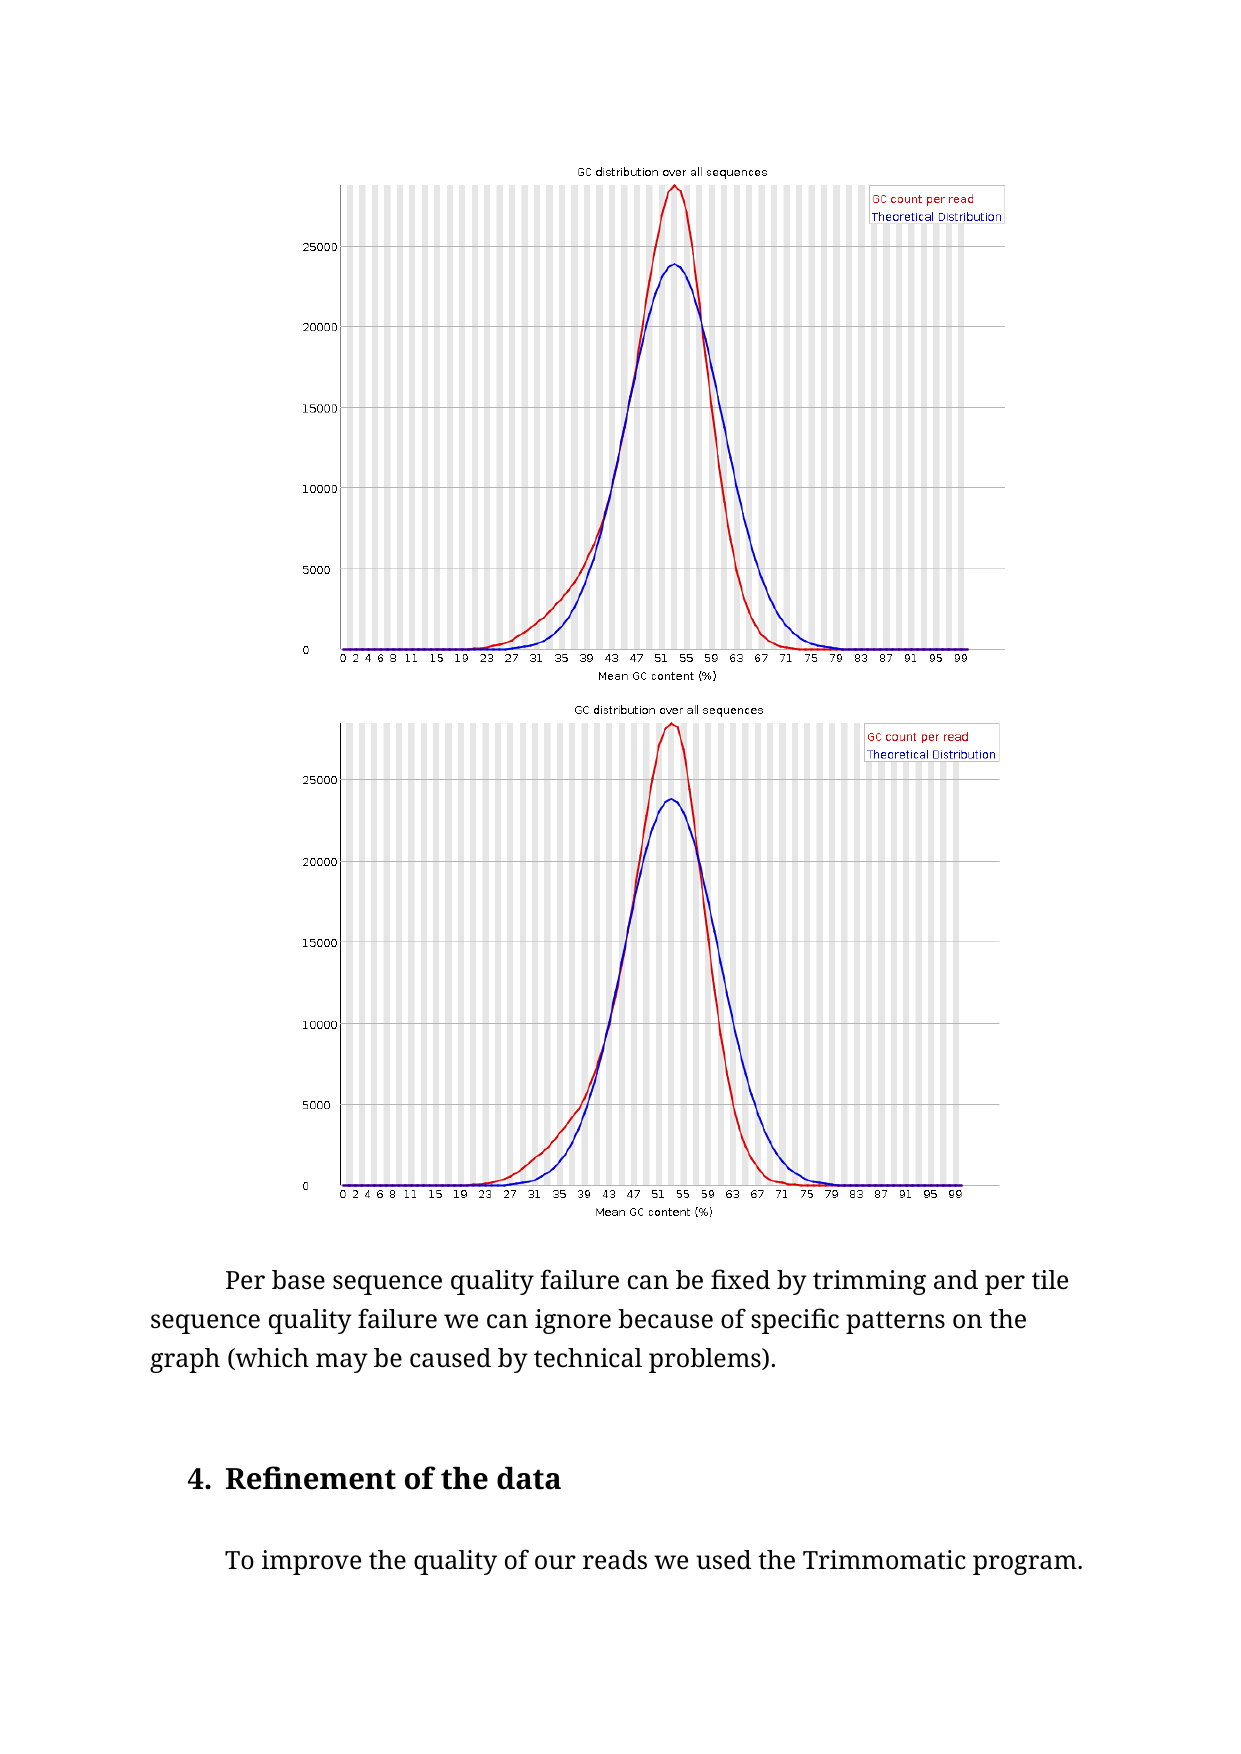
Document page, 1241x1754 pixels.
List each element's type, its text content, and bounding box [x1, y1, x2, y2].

list Refinement of the data [187, 1458, 1090, 1498]
picture [300, 687, 1007, 1220]
text To improve the quality of our reads we used the Trimmomatic program. [150, 1504, 1090, 1577]
picture [300, 150, 1013, 684]
text Per base sequence quality failure can be fixed by trimming and per tile sequence quality failure we can ignore because of specific patterns on the graph (which may be caused by technical problems). [150, 1262, 1090, 1375]
